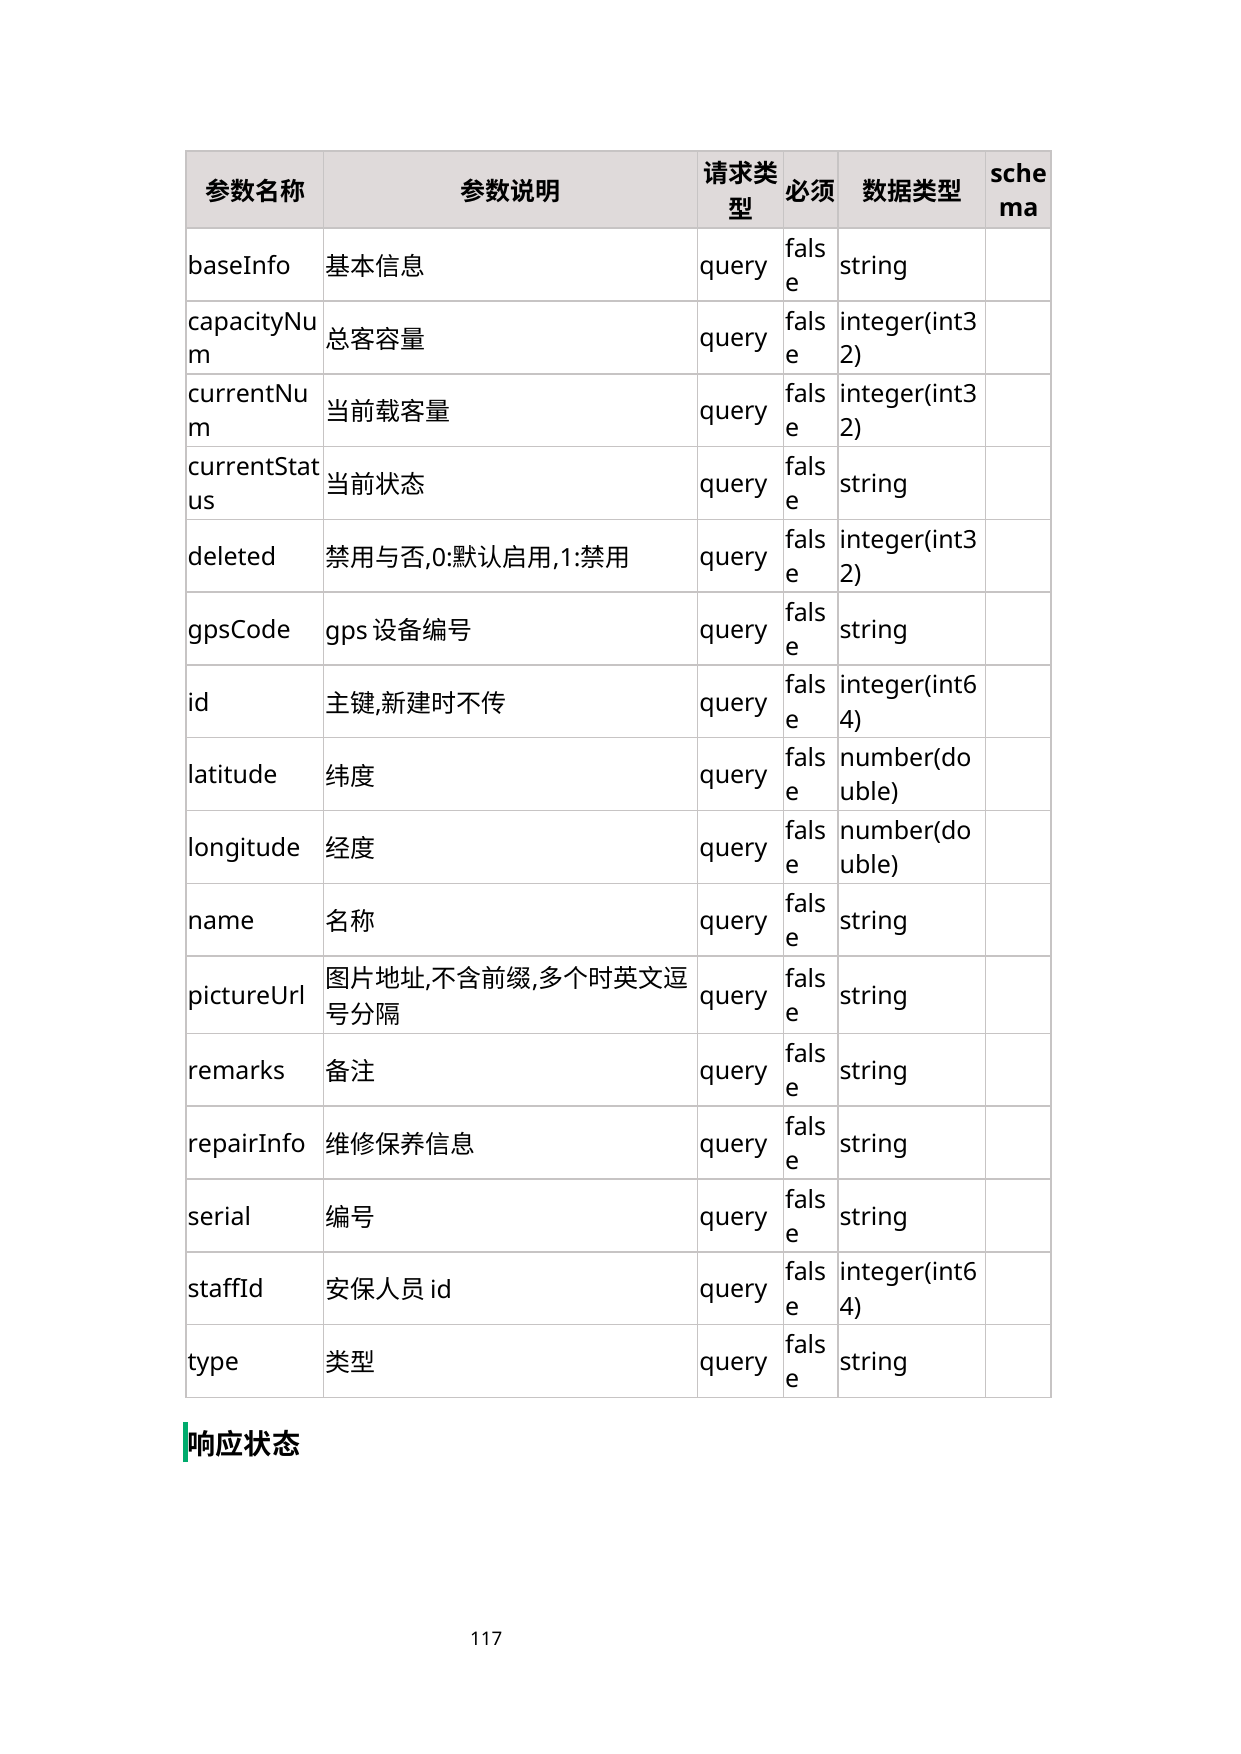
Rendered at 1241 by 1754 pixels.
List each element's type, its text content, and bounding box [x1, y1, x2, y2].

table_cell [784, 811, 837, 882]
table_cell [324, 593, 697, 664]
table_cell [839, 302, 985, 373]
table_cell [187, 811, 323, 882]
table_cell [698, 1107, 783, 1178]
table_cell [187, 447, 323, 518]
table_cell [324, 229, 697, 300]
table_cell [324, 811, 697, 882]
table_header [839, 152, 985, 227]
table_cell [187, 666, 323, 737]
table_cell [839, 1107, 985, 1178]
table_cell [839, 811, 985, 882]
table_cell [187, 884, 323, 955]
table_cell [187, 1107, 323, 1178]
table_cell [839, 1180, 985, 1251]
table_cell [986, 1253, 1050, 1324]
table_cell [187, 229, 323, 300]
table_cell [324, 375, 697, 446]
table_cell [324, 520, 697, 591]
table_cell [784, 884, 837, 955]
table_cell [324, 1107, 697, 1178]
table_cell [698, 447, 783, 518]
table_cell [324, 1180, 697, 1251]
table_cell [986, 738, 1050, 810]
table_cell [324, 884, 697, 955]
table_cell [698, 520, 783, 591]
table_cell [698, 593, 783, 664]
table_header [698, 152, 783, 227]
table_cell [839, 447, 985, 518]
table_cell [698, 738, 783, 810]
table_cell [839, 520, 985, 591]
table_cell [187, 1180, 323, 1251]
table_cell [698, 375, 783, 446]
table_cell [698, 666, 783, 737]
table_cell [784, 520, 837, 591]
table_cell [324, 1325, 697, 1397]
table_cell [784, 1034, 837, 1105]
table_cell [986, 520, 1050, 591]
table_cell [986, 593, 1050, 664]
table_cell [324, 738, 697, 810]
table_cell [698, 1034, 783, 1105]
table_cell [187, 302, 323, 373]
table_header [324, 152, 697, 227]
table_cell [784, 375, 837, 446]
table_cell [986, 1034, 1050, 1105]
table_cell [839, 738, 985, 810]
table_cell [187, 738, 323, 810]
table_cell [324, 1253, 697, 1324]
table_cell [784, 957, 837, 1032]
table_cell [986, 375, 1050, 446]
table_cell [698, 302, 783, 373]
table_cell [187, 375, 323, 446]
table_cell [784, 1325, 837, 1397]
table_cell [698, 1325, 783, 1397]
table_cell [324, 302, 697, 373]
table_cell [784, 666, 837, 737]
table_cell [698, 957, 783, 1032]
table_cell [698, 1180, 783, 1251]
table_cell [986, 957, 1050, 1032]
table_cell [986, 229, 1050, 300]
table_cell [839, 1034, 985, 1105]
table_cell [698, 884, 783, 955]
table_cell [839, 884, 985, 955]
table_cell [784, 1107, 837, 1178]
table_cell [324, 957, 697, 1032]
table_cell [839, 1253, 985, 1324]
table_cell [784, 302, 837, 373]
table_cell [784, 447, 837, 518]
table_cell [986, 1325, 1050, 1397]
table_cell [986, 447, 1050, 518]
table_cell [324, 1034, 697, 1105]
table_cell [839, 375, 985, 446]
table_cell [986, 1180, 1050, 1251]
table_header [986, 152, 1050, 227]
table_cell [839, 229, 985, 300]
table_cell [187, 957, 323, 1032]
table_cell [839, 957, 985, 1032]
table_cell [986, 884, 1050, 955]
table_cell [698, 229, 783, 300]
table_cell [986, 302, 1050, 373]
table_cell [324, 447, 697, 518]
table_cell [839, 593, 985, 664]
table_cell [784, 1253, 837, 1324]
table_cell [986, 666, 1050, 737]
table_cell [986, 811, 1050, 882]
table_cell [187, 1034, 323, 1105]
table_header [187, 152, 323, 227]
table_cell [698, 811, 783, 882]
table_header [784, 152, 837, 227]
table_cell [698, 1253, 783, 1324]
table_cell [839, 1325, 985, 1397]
text 响应状态 [188, 1422, 1053, 1462]
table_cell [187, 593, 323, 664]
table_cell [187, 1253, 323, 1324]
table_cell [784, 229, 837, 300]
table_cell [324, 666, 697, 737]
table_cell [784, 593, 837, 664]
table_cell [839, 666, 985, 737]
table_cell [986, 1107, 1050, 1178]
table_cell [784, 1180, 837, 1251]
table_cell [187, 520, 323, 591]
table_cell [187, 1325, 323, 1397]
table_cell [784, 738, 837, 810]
